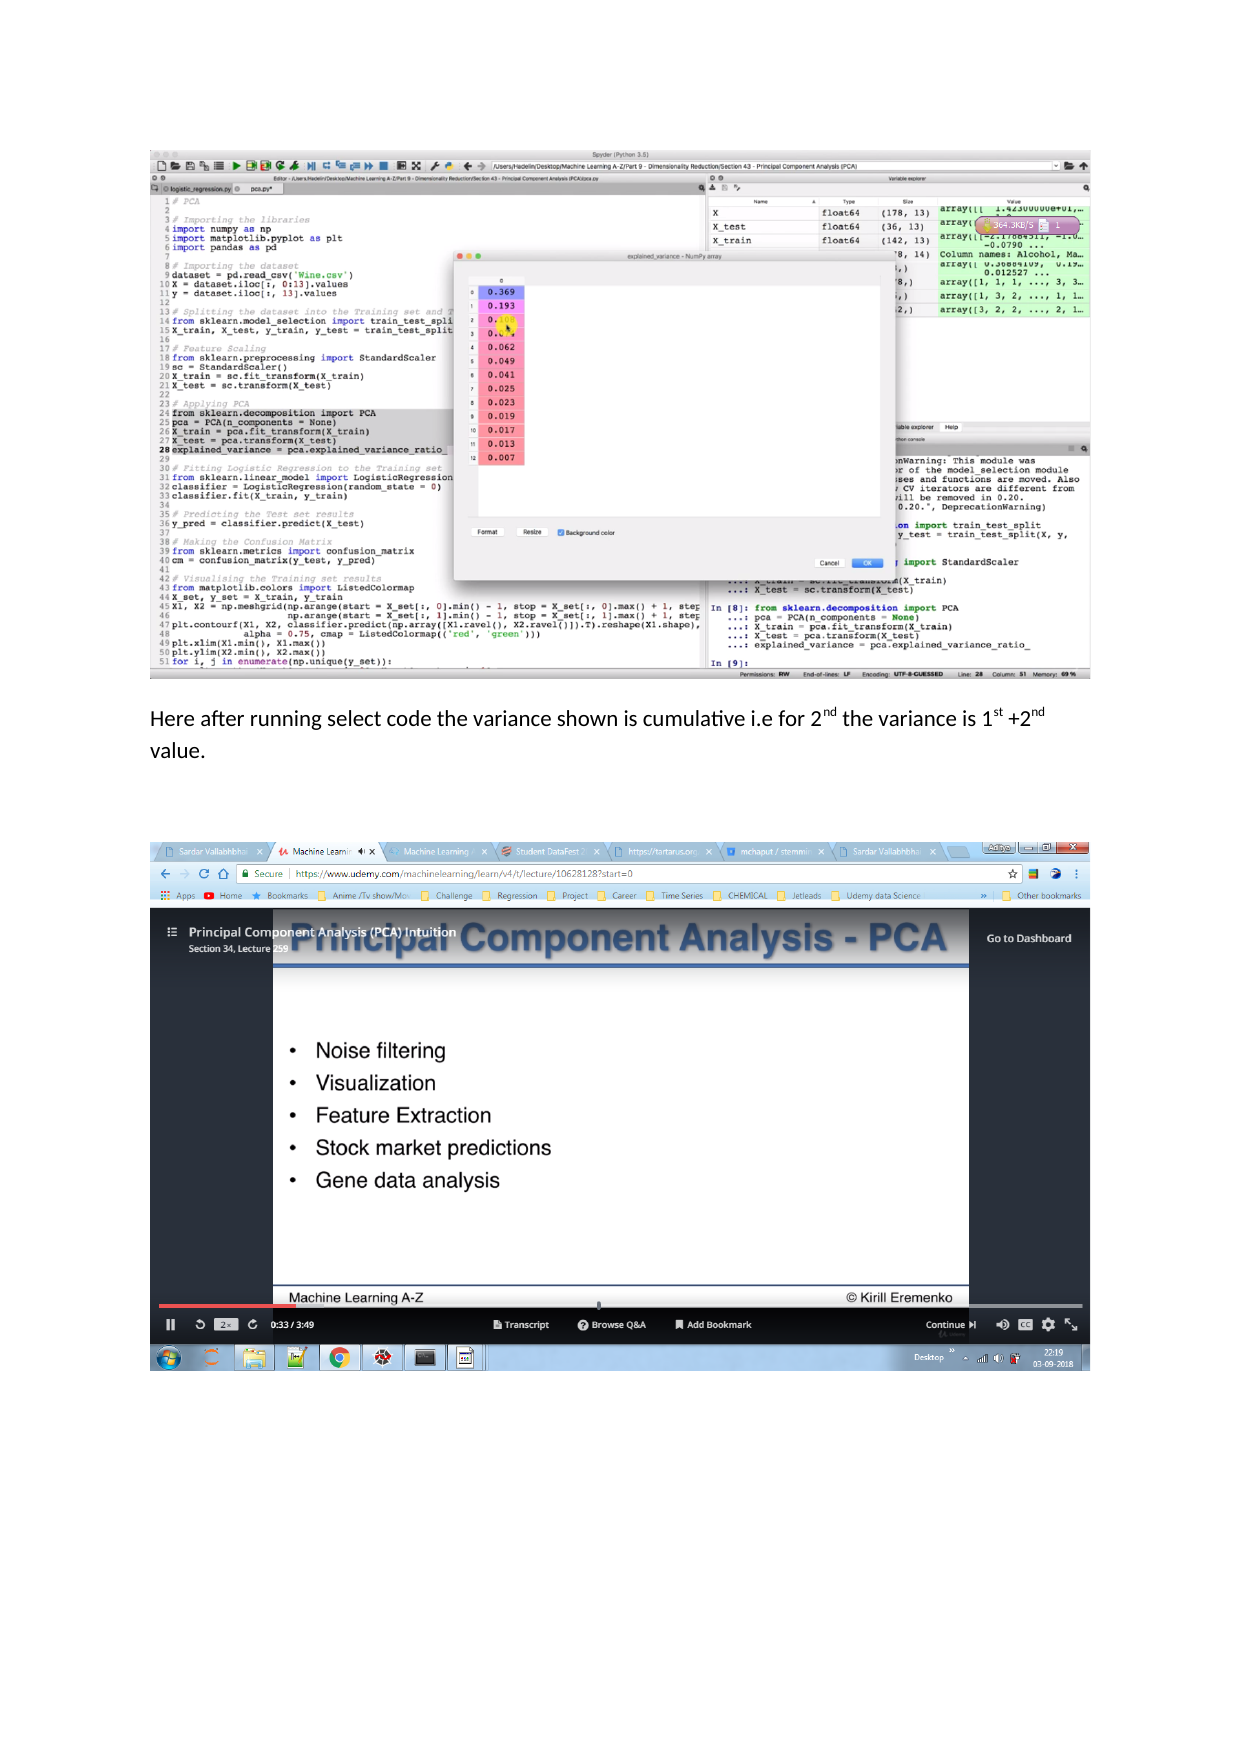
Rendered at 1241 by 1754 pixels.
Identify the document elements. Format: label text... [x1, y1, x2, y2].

picture [150, 842, 1091, 1371]
picture [150, 150, 1091, 679]
text Here after running select code the variance shown is cumulative i.e for 2nd the variance is 1st +2nd value. [150, 704, 1090, 764]
